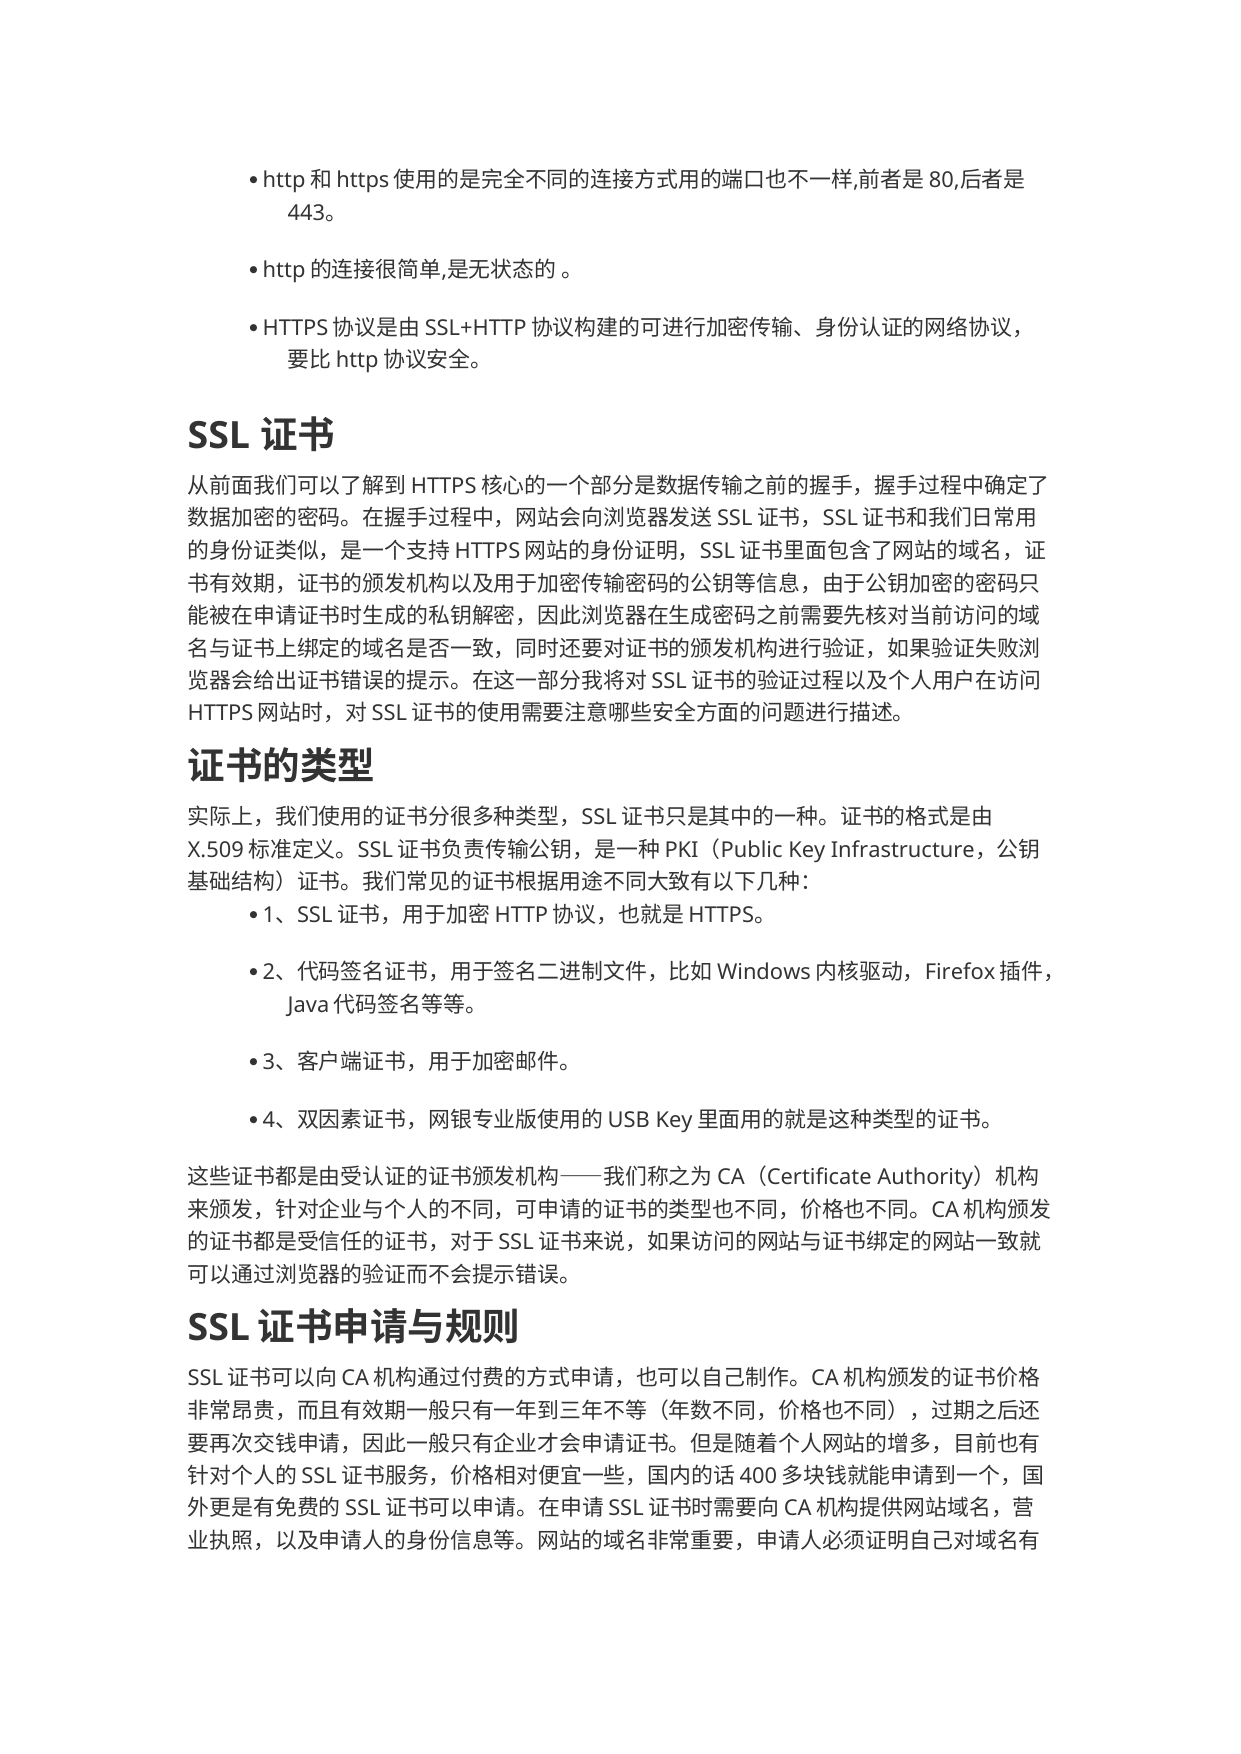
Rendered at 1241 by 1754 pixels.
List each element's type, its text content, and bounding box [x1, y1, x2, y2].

list http的连接很简单,是无状态的 。 [250, 252, 1053, 284]
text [187, 1360, 1053, 1555]
text SSL 证书 [187, 399, 1053, 464]
text 从前面我们可以了解到HTTPS核心的一个部分是数据传输之前的握手，握手过程中确定了数据加密的密码。在握手过程中，网站会向浏览器发送SSL证书，SSL证书和我们日常用的身份证类似，是一个支持HTTPS网站的身份证明，SSL证书里面包含了网站的域名，证书有效期，证书的颁发机构以及用于加密传输密码的公钥等信息，由于公钥加密的密码只能被在申请证书时生成的私钥解密，因此浏览器在生成密码之前需要先核对当前访问的域名与证书上绑定的域名是否一致，同时还要对证书的颁发机构进行验证，如果验证失败浏览器会给出证书错误的提示。在这一部分我将对SSL证书的验证过程以及个人用户在访问HTTPS网站时，对SSL证书的使用需要注意哪些安全方面的问题进行描述。 [187, 468, 1053, 728]
list HTTPS协议是由SSL+HTTP协议构建的可进行加密传输、身份认证的网络协议， 要比http协议安全。 [250, 309, 1053, 374]
text 实际上，我们使用的证书分很多种类型，SSL证书只是其中的一种。证书的格式是由X.509标准定义。SSL证书负责传输公钥，是一种PKI（Public Key Infrastructure，公钥基础结构）证书。 我们常见的证书根据用途不同大致有以下几种： [187, 799, 1053, 896]
list http和https使用的是完全不同的连接方式用的端口也不一样,前者是80,后者是443。 [250, 162, 1053, 227]
text SSL证书申请与规则 [187, 1292, 1053, 1357]
list 4、双因素证书，网银专业版使用的USB Key里面用的就是这种类型的证书。 [250, 1101, 1053, 1134]
text 证书的类型 [187, 731, 1053, 796]
text 这些证书都是由受认证的证书颁发机构——我们称之为CA（Certificate Authority）机构来颁发，针对企业与个人的不同，可申请的证书的类型也不同，价格也不同。CA机构颁发的证书都是受信任的证书，对于SSL证书来说，如果访问的网站与证书绑定的网站一致就可以通过浏览器的验证而不会提示错误。 [187, 1159, 1053, 1289]
list 3、客户端证书，用于加密邮件。 [250, 1044, 1053, 1076]
list 2、代码签名证书，用于签名二进制文件，比如Windows内核驱动，Firefox插件，Java代码签名等等。 [250, 954, 1053, 1019]
list 1、SSL证书，用于加密HTTP协议，也就是HTTPS。 [250, 896, 1053, 929]
